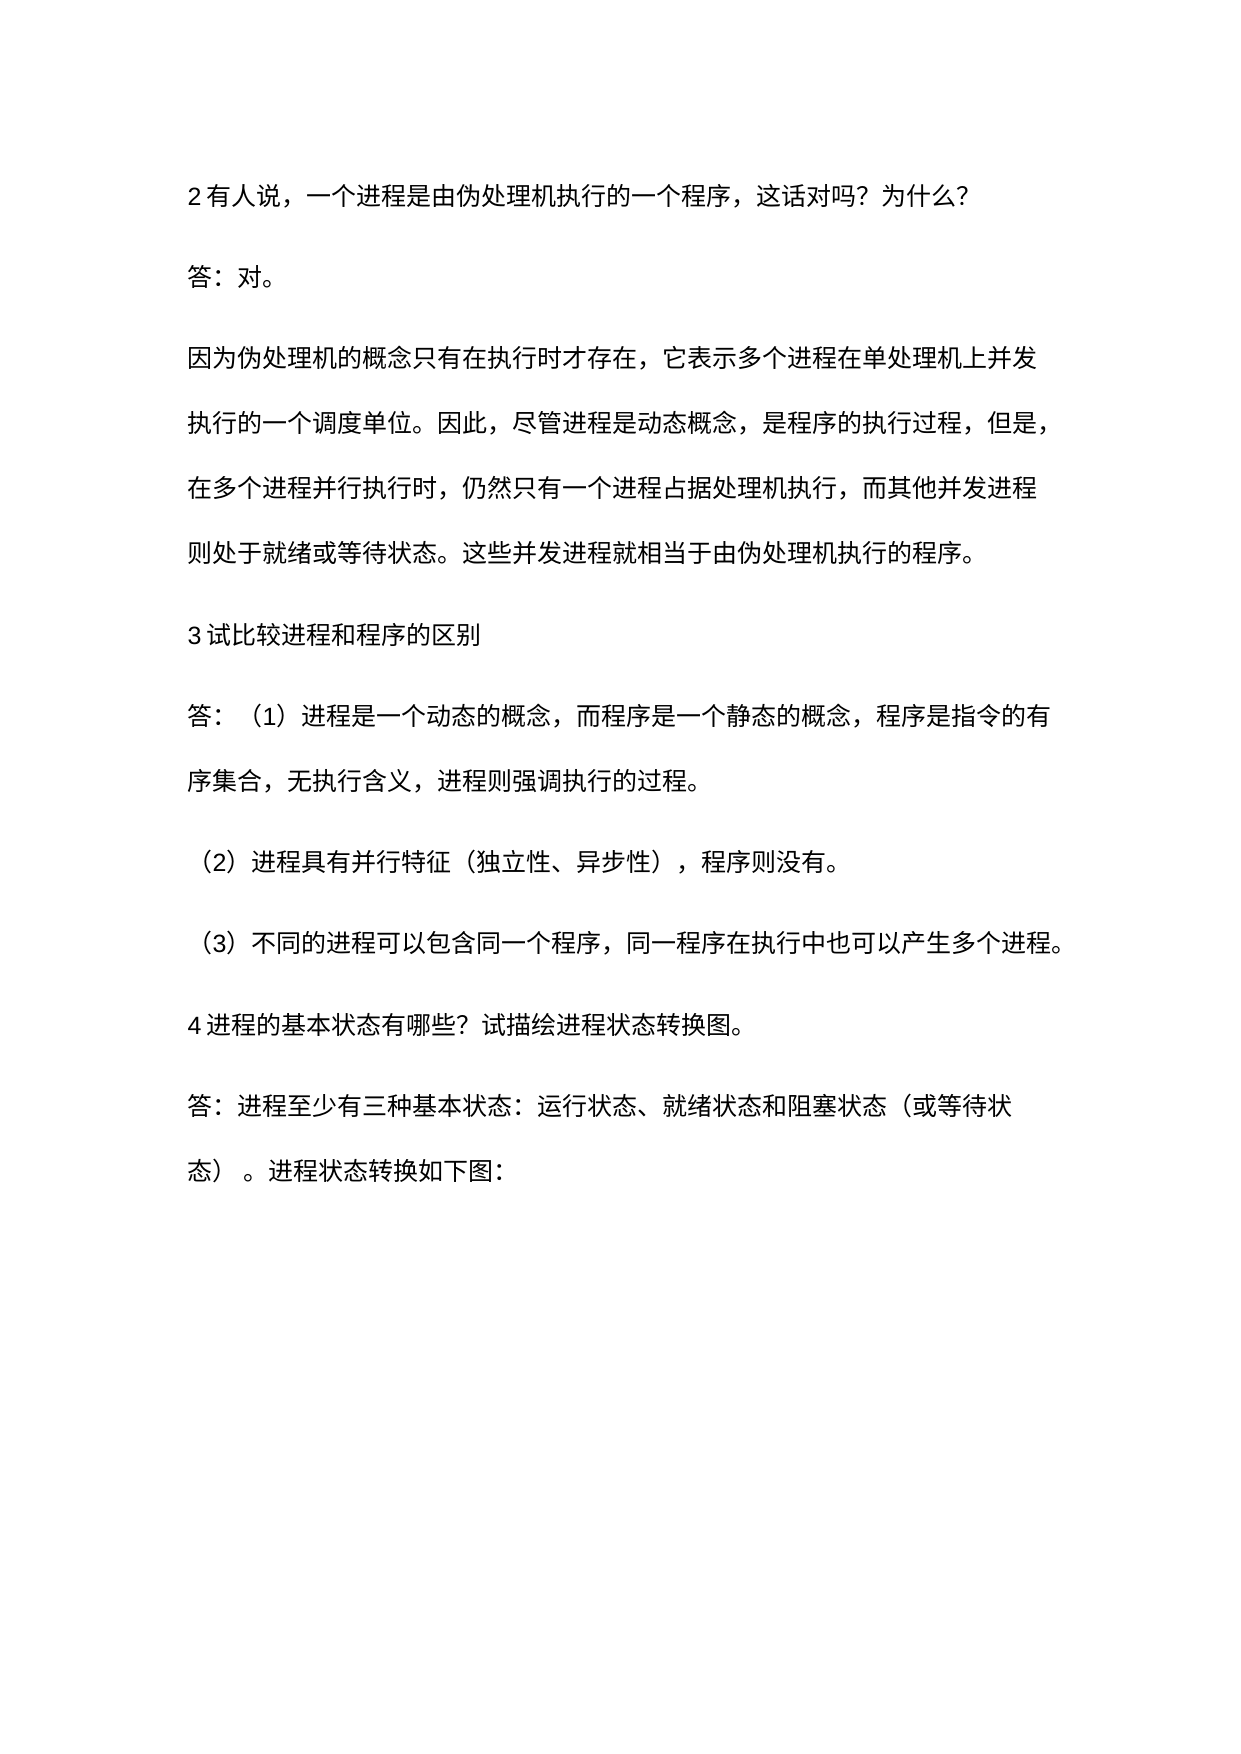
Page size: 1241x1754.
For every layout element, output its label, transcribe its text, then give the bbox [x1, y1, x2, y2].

text 4进程的基本状态有哪些？试描绘进程状态转换图。 [187, 991, 1053, 1056]
text 答：对。 [187, 243, 1053, 308]
text 答：进程至少有三种基本状态：运行状态、就绪状态和阻塞状态（或等待状态） 。进程状态转换如下图： [187, 1072, 1053, 1202]
text （3）不同的进程可以包含同一个程序，同一程序在执行中也可以产生多个进程。 [187, 909, 1053, 974]
text 3试比较进程和程序的区别 [187, 601, 1053, 666]
text 因为伪处理机的概念只有在执行时才存在，它表示多个进程在单处理机上并发执行的一个调度单位。因此，尽管进程是动态概念，是程序的执行过程，但是，在多个进程并行执行时，仍然只有一个进程占据处理机执行，而其他并发进程则处于就绪或等待状态。这些并发进程就相当于由伪处理机执行的程序。 [187, 324, 1053, 584]
text 答：（1）进程是一个动态的概念，而程序是一个静态的概念，程序是指令的有序集合，无执行含义，进程则强调执行的过程。 [187, 682, 1053, 812]
text 2有人说，一个进程是由伪处理机执行的一个程序，这话对吗？为什么？ [187, 162, 1053, 227]
text （2）进程具有并行特征（独立性、异步性），程序则没有。 [187, 828, 1053, 893]
